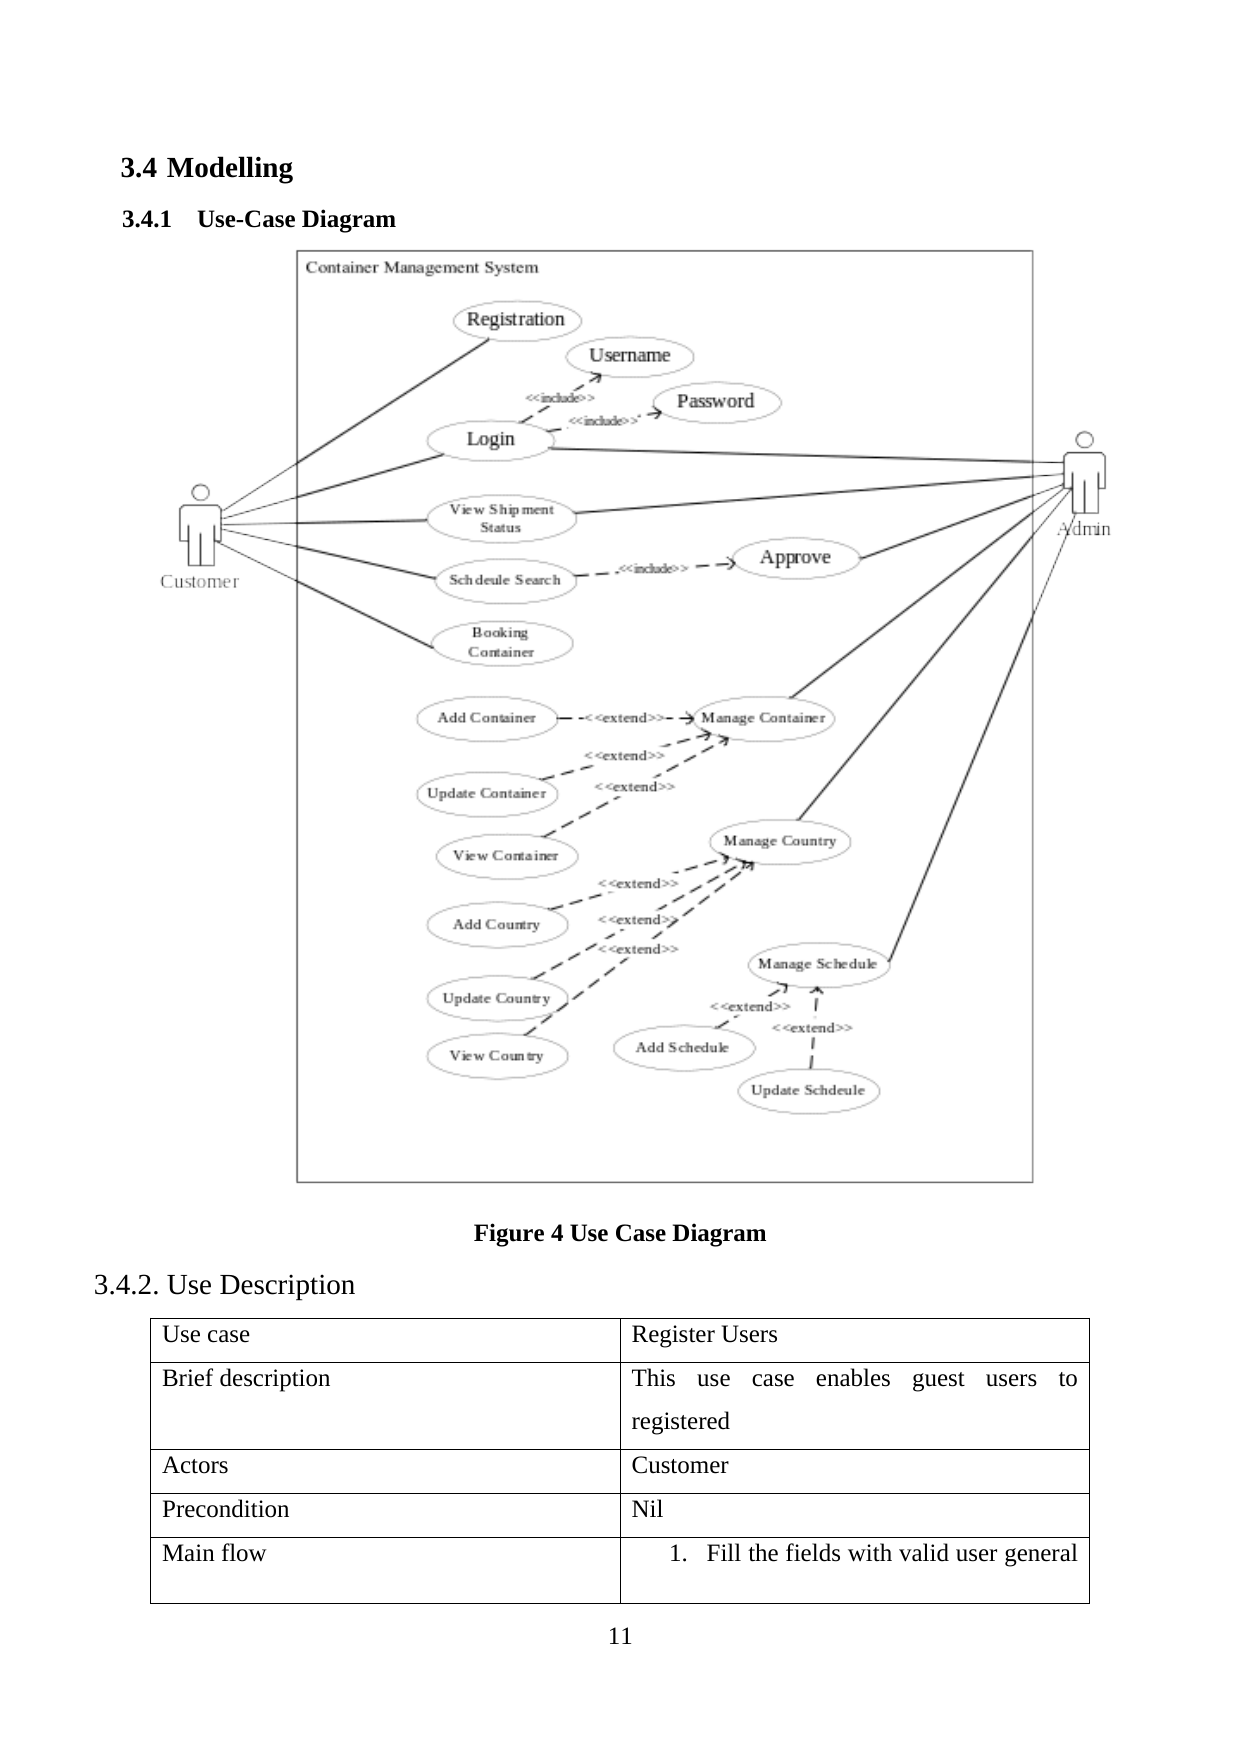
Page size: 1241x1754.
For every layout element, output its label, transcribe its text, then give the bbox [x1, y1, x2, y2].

text Figure 4 Use Case Diagram [150, 1218, 1090, 1246]
table_cell Main flow [151, 1538, 620, 1603]
subtitle Use-Case Diagram [122, 204, 1090, 233]
table_cell Brief description [151, 1363, 620, 1449]
subtitle Modelling [120, 150, 1090, 183]
table_cell Nil [621, 1494, 1089, 1537]
table_header Use case [151, 1319, 620, 1362]
table_cell Precondition [151, 1494, 620, 1537]
table_cell Actors [151, 1450, 620, 1493]
table_header Register Users [621, 1319, 1089, 1362]
subtitle 3.4.2. Use Description [94, 1267, 1090, 1301]
table_cell Customer [621, 1450, 1089, 1493]
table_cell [621, 1538, 1089, 1603]
table_cell This use case enables guest users to registered [621, 1363, 1089, 1449]
